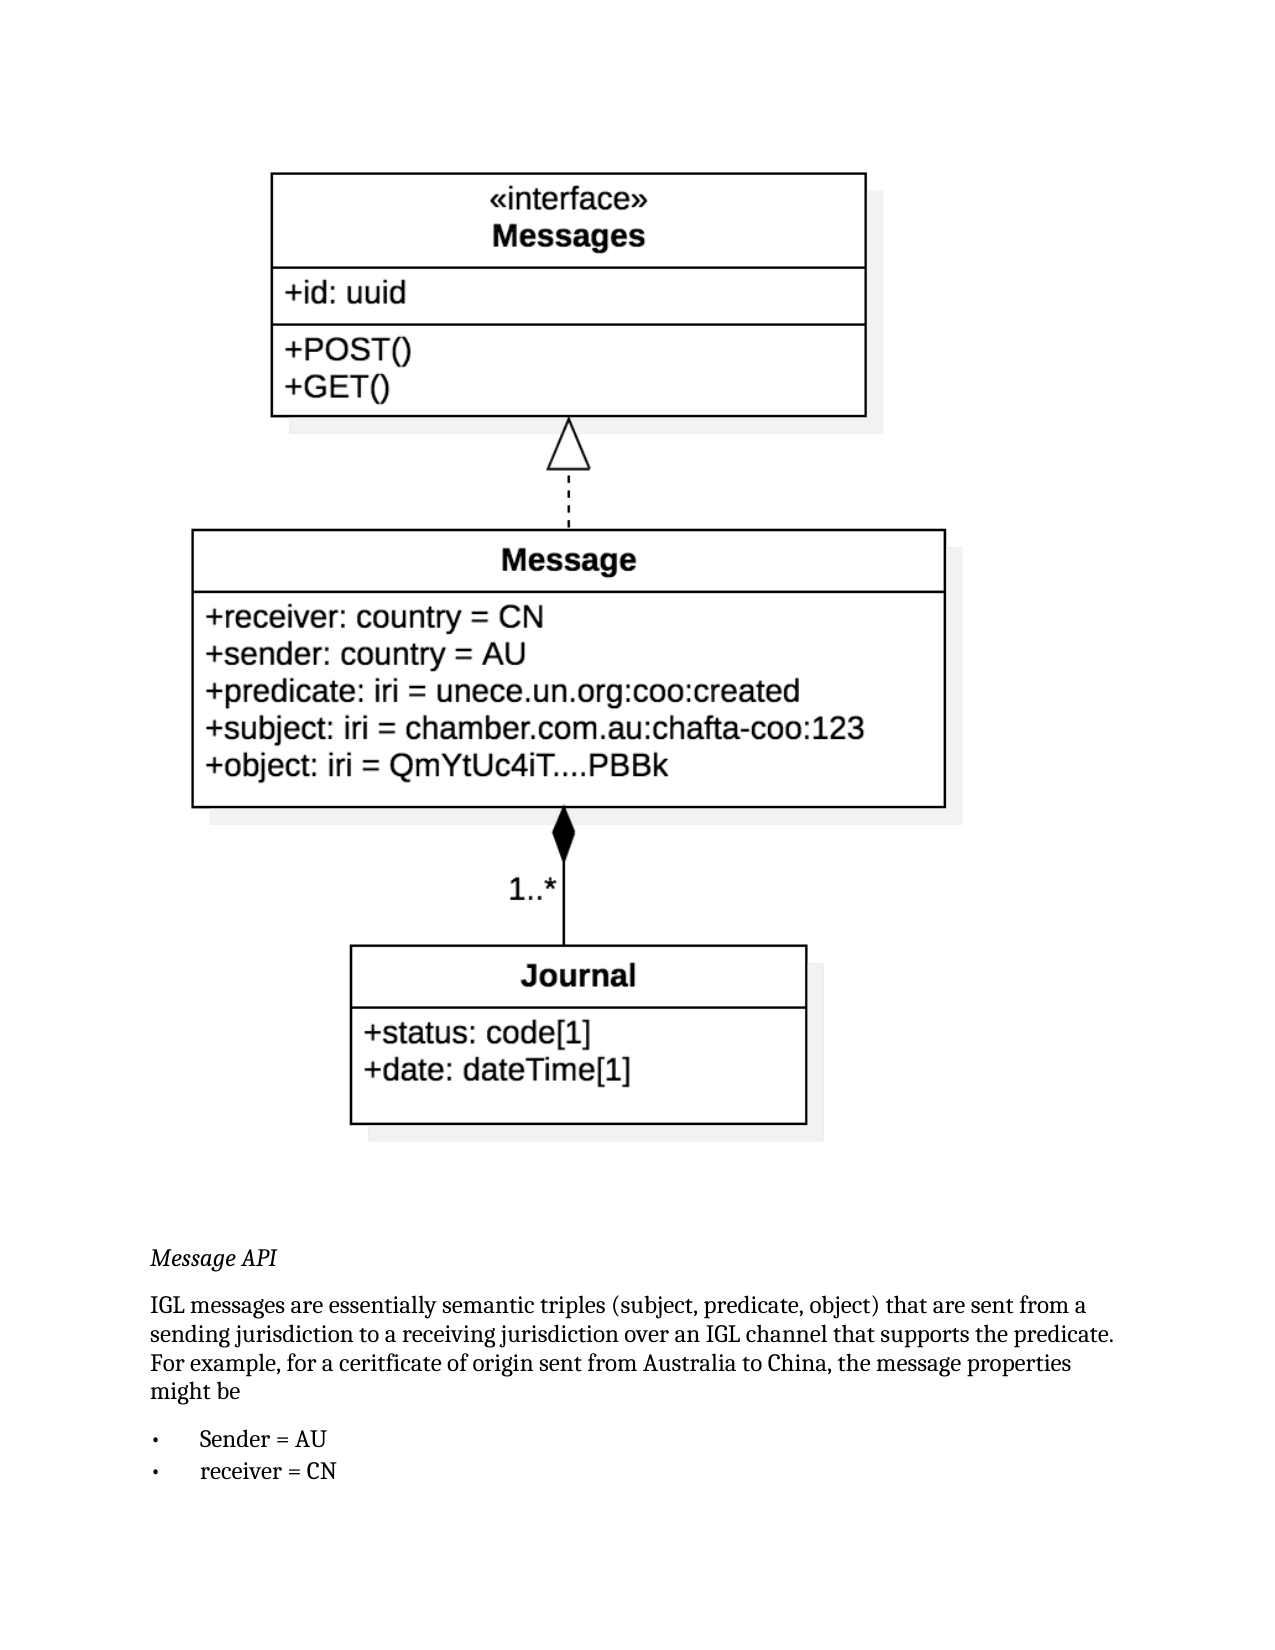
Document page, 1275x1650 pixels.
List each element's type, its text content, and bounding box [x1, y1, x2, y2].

list receiver = CN [150, 1457, 1125, 1486]
text Message API [150, 1243, 1125, 1272]
picture [168, 150, 1044, 1223]
text IGL messages are essentially semantic triples (subject, predicate, object) that are sent from a sending jurisdiction to a receiving jurisdiction over an IGL channel that supports the predicate. For example, for a ceritficate of origin sent from Australia to China, the message properties might be [150, 1291, 1125, 1406]
list Sender = AU [150, 1425, 1125, 1453]
